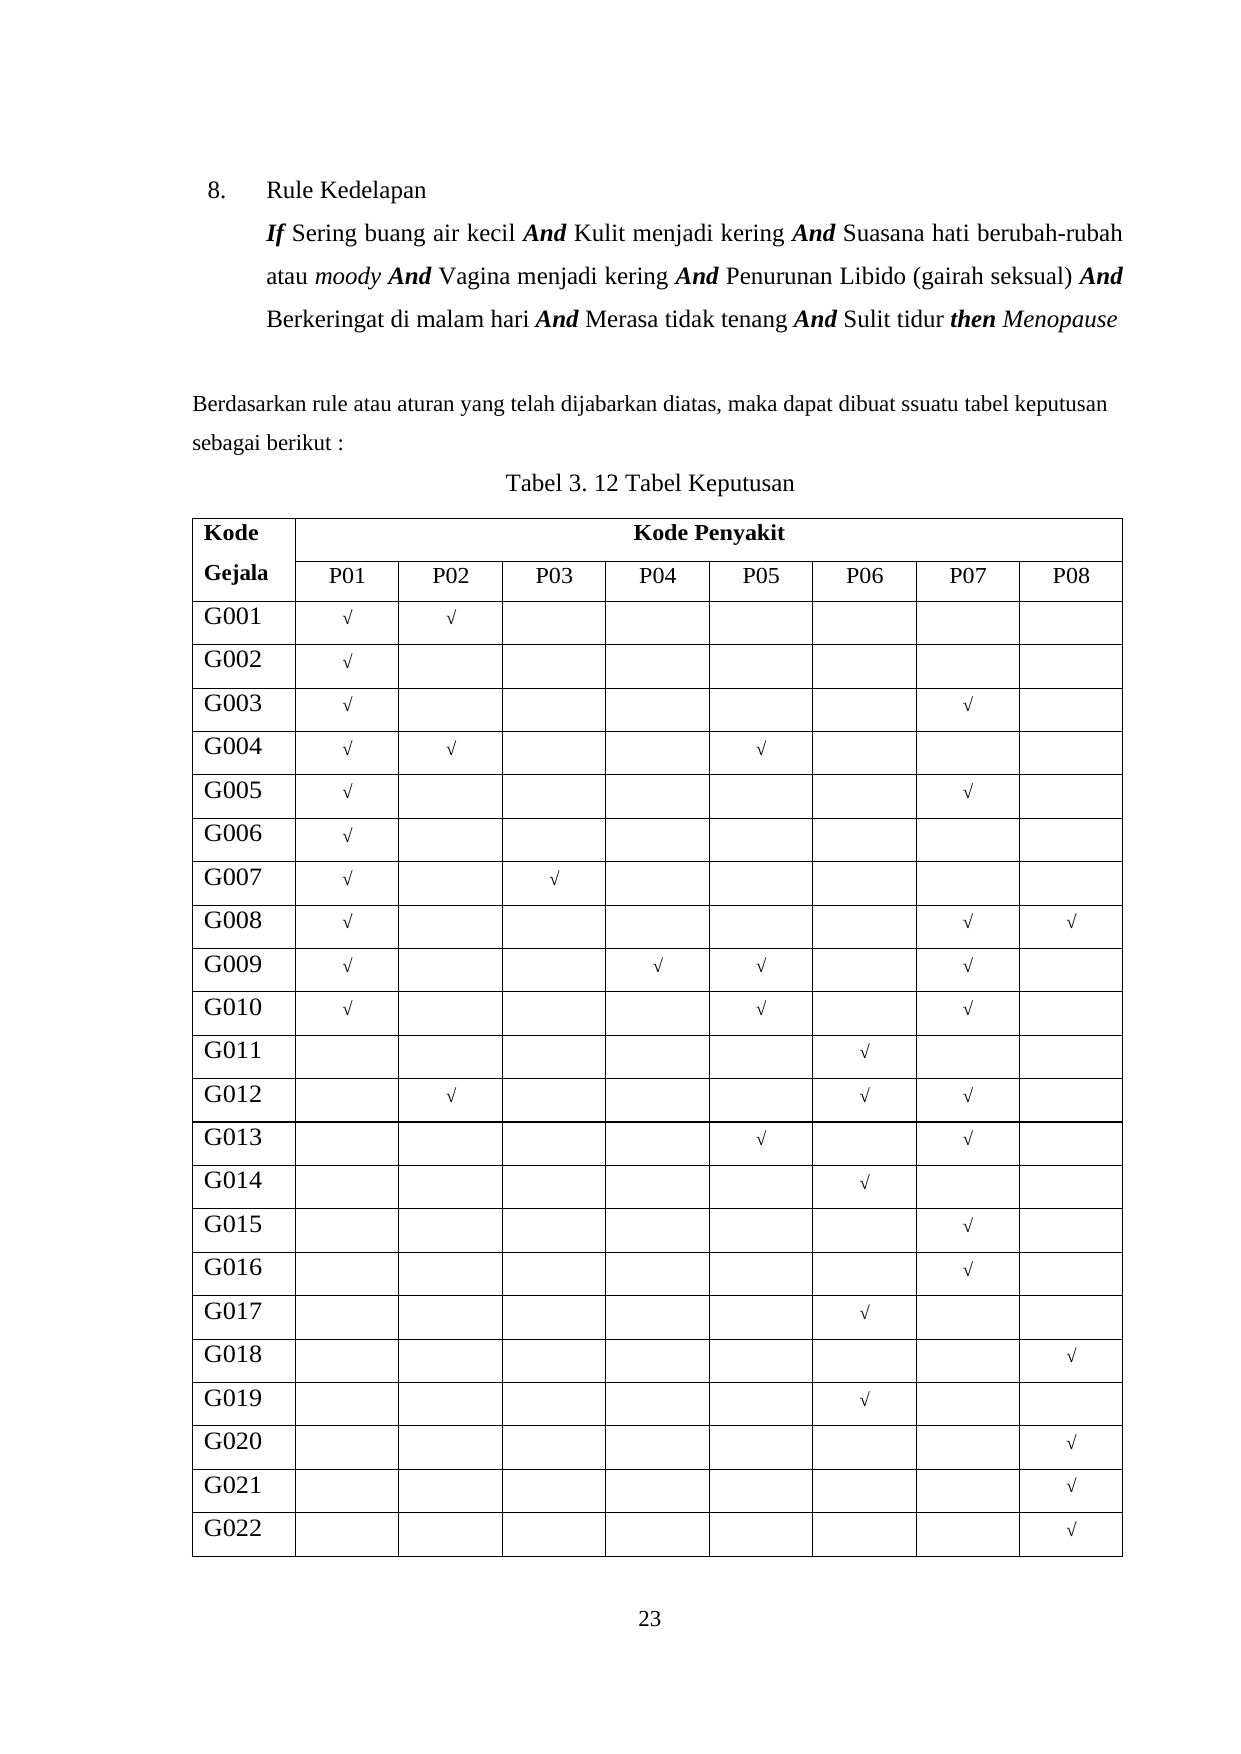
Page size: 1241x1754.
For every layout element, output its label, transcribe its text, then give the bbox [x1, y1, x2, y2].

table_cell [399, 1513, 502, 1556]
table_cell [710, 602, 812, 644]
table_cell √ [296, 862, 398, 904]
table_cell [710, 1079, 812, 1121]
table_cell [1020, 1253, 1122, 1295]
table_cell [710, 645, 812, 687]
table_cell [710, 819, 812, 861]
table_cell [1020, 1383, 1122, 1425]
table_cell √ [296, 689, 398, 731]
table_cell [710, 1296, 812, 1339]
table_cell [813, 732, 916, 774]
table_cell [296, 1340, 398, 1382]
table_cell [813, 862, 916, 904]
table_cell [1020, 819, 1122, 861]
table_cell [503, 1513, 605, 1556]
table_cell G011 [193, 1036, 295, 1078]
table_cell √ [296, 602, 398, 644]
table_cell G022 [193, 1513, 295, 1556]
table_cell [813, 819, 916, 861]
table_cell [606, 1383, 709, 1425]
table_cell [503, 1123, 605, 1165]
table_cell [710, 689, 812, 731]
table_cell [606, 1426, 709, 1469]
table_cell [606, 645, 709, 687]
table_cell [710, 1036, 812, 1078]
table_cell √ [917, 775, 1019, 818]
table_cell [710, 1253, 812, 1295]
table_cell [917, 1513, 1019, 1556]
table_cell √ [813, 1079, 916, 1121]
table_cell √ [296, 732, 398, 774]
table_cell [606, 1253, 709, 1295]
table_cell [399, 1253, 502, 1295]
table_cell G004 [193, 732, 295, 774]
table_cell G009 [193, 949, 295, 991]
table_cell [503, 1383, 605, 1425]
table_cell [503, 906, 605, 948]
table_cell [399, 1470, 502, 1512]
table_cell [1020, 732, 1122, 774]
table_cell √ [917, 906, 1019, 948]
table_cell [296, 1296, 398, 1339]
table_cell √ [813, 1166, 916, 1208]
table_cell √ [399, 1079, 502, 1121]
table_cell [606, 1166, 709, 1208]
table_cell √ [399, 602, 502, 644]
table_cell [503, 732, 605, 774]
table_cell √ [917, 949, 1019, 991]
table_cell [813, 1123, 916, 1165]
table_cell √ [813, 1296, 916, 1339]
table_cell [399, 1123, 502, 1165]
table_cell √ [296, 775, 398, 818]
table_cell G017 [193, 1296, 295, 1339]
table_cell [503, 775, 605, 818]
table_cell [1020, 1166, 1122, 1208]
table_cell [1020, 1209, 1122, 1252]
table_cell [813, 602, 916, 644]
table_cell √ [606, 949, 709, 991]
table_cell [1020, 775, 1122, 818]
table_cell P03 [503, 562, 605, 601]
table_cell [503, 602, 605, 644]
table_cell [399, 992, 502, 1034]
table_cell √ [296, 992, 398, 1034]
table_cell [399, 689, 502, 731]
table_cell [606, 1209, 709, 1252]
table_cell G005 [193, 775, 295, 818]
table_cell [710, 1340, 812, 1382]
table_cell [710, 1166, 812, 1208]
table_cell G010 [193, 992, 295, 1034]
table_cell G016 [193, 1253, 295, 1295]
table_cell P01 [296, 562, 398, 601]
table_cell [399, 775, 502, 818]
table_cell G003 [193, 689, 295, 731]
table_cell [296, 1166, 398, 1208]
table_cell [813, 1340, 916, 1382]
table_cell [399, 1383, 502, 1425]
table_cell [503, 992, 605, 1034]
table_cell [917, 602, 1019, 644]
table_cell [503, 1296, 605, 1339]
table_cell √ [503, 862, 605, 904]
table_cell [296, 1383, 398, 1425]
table_cell [606, 689, 709, 731]
table_cell √ [710, 949, 812, 991]
table_cell [917, 1340, 1019, 1382]
table_cell √ [917, 992, 1019, 1034]
table_cell √ [296, 949, 398, 991]
table_cell [917, 1383, 1019, 1425]
table_cell √ [917, 1079, 1019, 1121]
table_cell [606, 906, 709, 948]
table_cell [399, 862, 502, 904]
table_cell G013 [193, 1123, 295, 1165]
table_cell [917, 1426, 1019, 1469]
table_cell G007 [193, 862, 295, 904]
table_cell [606, 775, 709, 818]
table_cell P06 [813, 562, 916, 601]
table_cell [503, 1470, 605, 1512]
table_cell √ [710, 732, 812, 774]
table_cell [710, 862, 812, 904]
table_cell [710, 1383, 812, 1425]
table_cell [710, 1426, 812, 1469]
table_cell [710, 1513, 812, 1556]
table_cell [296, 1426, 398, 1469]
table_cell [606, 992, 709, 1034]
table_cell P07 [917, 562, 1019, 601]
table_header Kode Penyakit [296, 519, 1122, 561]
table_cell [1020, 689, 1122, 731]
table_cell [606, 862, 709, 904]
table_cell [917, 819, 1019, 861]
table_cell [606, 732, 709, 774]
table_cell [813, 1470, 916, 1512]
table_cell [710, 775, 812, 818]
table_cell [710, 906, 812, 948]
table_cell √ [813, 1383, 916, 1425]
table_cell [399, 645, 502, 687]
table_cell [503, 1426, 605, 1469]
table_cell [503, 689, 605, 731]
table_cell [399, 906, 502, 948]
table_cell [399, 1340, 502, 1382]
table_cell [1020, 1296, 1122, 1339]
table_cell √ [917, 689, 1019, 731]
table_header Kode Gejala [193, 519, 295, 601]
table_cell [813, 1253, 916, 1295]
table_cell √ [1020, 1470, 1122, 1512]
table_cell √ [296, 906, 398, 948]
table_cell [503, 1209, 605, 1252]
table_cell [399, 819, 502, 861]
table_cell G002 [193, 645, 295, 687]
table_cell [296, 1036, 398, 1078]
table_cell [710, 1470, 812, 1512]
table_cell √ [813, 1036, 916, 1078]
table_cell [1020, 949, 1122, 991]
table_cell [296, 1470, 398, 1512]
table_cell [710, 1209, 812, 1252]
table_cell G001 [193, 602, 295, 644]
table_cell √ [917, 1253, 1019, 1295]
table_cell P08 [1020, 562, 1122, 601]
table_cell [503, 1340, 605, 1382]
table_cell [296, 1253, 398, 1295]
table_cell √ [917, 1123, 1019, 1165]
table_cell G020 [193, 1426, 295, 1469]
table_cell [503, 949, 605, 991]
table_cell [606, 1470, 709, 1512]
table_cell [399, 1296, 502, 1339]
table_cell [917, 645, 1019, 687]
table_cell [917, 1166, 1019, 1208]
table_cell √ [399, 732, 502, 774]
table_cell P04 [606, 562, 709, 601]
table_cell G018 [193, 1340, 295, 1382]
table_cell G006 [193, 819, 295, 861]
table_cell [399, 1036, 502, 1078]
table_cell [606, 1340, 709, 1382]
table_cell [1020, 862, 1122, 904]
table_cell √ [296, 645, 398, 687]
table_cell [503, 1166, 605, 1208]
table_cell [1020, 1123, 1122, 1165]
table_cell G014 [193, 1166, 295, 1208]
table_cell [606, 1513, 709, 1556]
table_cell [1020, 1079, 1122, 1121]
table_cell √ [917, 1209, 1019, 1252]
table_cell [503, 645, 605, 687]
table_cell G008 [193, 906, 295, 948]
table_cell √ [1020, 906, 1122, 948]
table_cell [296, 1123, 398, 1165]
table_cell √ [1020, 1513, 1122, 1556]
table_cell [503, 819, 605, 861]
table_cell [399, 1426, 502, 1469]
table_cell [813, 992, 916, 1034]
table_cell [503, 1253, 605, 1295]
table_cell [813, 906, 916, 948]
table_cell [399, 949, 502, 991]
table_cell [813, 1209, 916, 1252]
table_cell [296, 1513, 398, 1556]
table_cell [606, 819, 709, 861]
text Tabel 3. 12 Tabel Keputusan [267, 468, 1033, 497]
table_cell [813, 645, 916, 687]
table_cell √ [296, 819, 398, 861]
table_cell [606, 1123, 709, 1165]
table_cell [1020, 992, 1122, 1034]
table_cell [503, 1079, 605, 1121]
table_cell G019 [193, 1383, 295, 1425]
table_cell [813, 775, 916, 818]
table_cell [296, 1209, 398, 1252]
table_cell [606, 1036, 709, 1078]
table_cell √ [710, 1123, 812, 1165]
table_cell [1020, 645, 1122, 687]
table_cell G012 [193, 1079, 295, 1121]
table_cell [813, 949, 916, 991]
table_cell [606, 1296, 709, 1339]
table_cell [813, 1513, 916, 1556]
table_cell [1020, 602, 1122, 644]
text Berdasarkan rule atau aturan yang telah dijabarkan diatas, maka dapat dibuat ssuatu tabel keputusan sebagai berikut : [192, 389, 1110, 455]
table_cell P02 [399, 562, 502, 601]
list Rule Kedelapan [207, 175, 1134, 204]
table_cell √ [710, 992, 812, 1034]
table_cell P05 [710, 562, 812, 601]
table_cell [813, 1426, 916, 1469]
table_cell G015 [193, 1209, 295, 1252]
table_cell √ [1020, 1340, 1122, 1382]
table_cell [399, 1209, 502, 1252]
table_cell [296, 1079, 398, 1121]
table_cell [917, 732, 1019, 774]
text If Sering buang air kecil And Kulit menjadi kering And Suasana hati berubah-rubah atau moody And Vagina menjadi kering And Penurunan Libido (gairah seksual) And Berkeringat di malam hari And Merasa tidak tenang And Sulit tidur then Menopause [266, 218, 1123, 333]
table_cell [503, 1036, 605, 1078]
table_cell [813, 689, 916, 731]
table_cell [917, 862, 1019, 904]
table_cell [917, 1296, 1019, 1339]
table_cell [606, 1079, 709, 1121]
table_cell [917, 1470, 1019, 1512]
table_cell [606, 602, 709, 644]
table_cell [399, 1166, 502, 1208]
table_cell √ [1020, 1426, 1122, 1469]
table_cell G021 [193, 1470, 295, 1512]
table_cell [917, 1036, 1019, 1078]
table_cell [1020, 1036, 1122, 1078]
